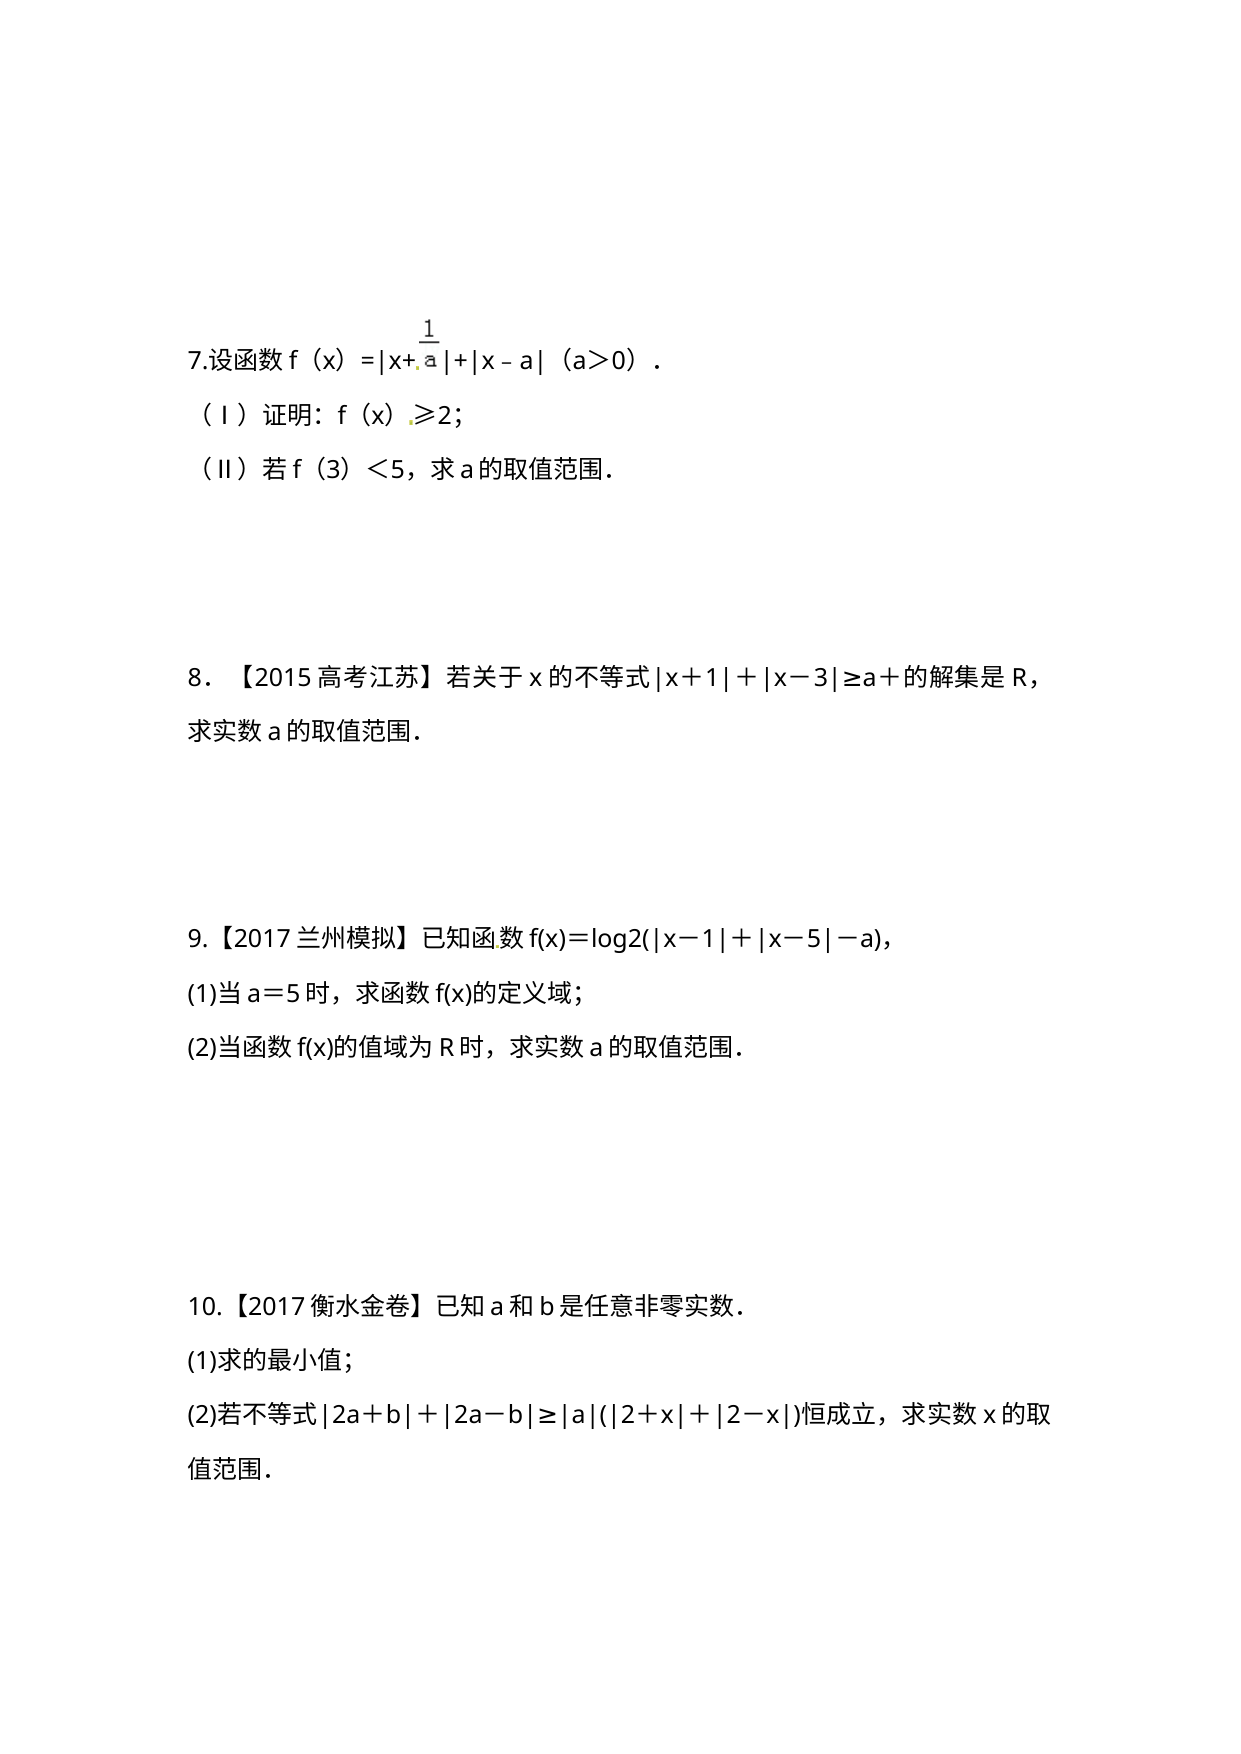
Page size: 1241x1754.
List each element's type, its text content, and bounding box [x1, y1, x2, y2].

text (2)若不等式|2a＋b|＋|2a－b|≥|a|(|2＋x|＋|2－x|)恒成立，求实数x的取值范围． [187, 1395, 1053, 1486]
text (1)求的最小值； [187, 1341, 1053, 1377]
text （Ⅱ）若f（3）＜5，求a的取值范围． [187, 449, 1053, 486]
text （Ⅰ）证明：f（x）≥2； [187, 395, 1053, 431]
text (1)当a＝5时，求函数f(x)的定义域； [187, 973, 1053, 1009]
text 8．【2015高考江苏】若关于x的不等式|x＋1|＋|x－3|≥a＋的解集是R，求实数a的取值范围． [187, 657, 1053, 748]
text 7.设函数f（x）=|x+|+|x﹣a|（a＞0）． [187, 315, 1053, 377]
text 10.【2017衡水金卷】已知a和b是任意非零实数． [187, 1286, 1053, 1322]
picture [416, 315, 440, 370]
text 9.【2017兰州模拟】已知函数f(x)＝log2(|x－1|＋|x－5|－a)， [187, 919, 1053, 955]
text (2)当函数f(x)的值域为R时，求实数a的取值范围． [187, 1028, 1053, 1064]
